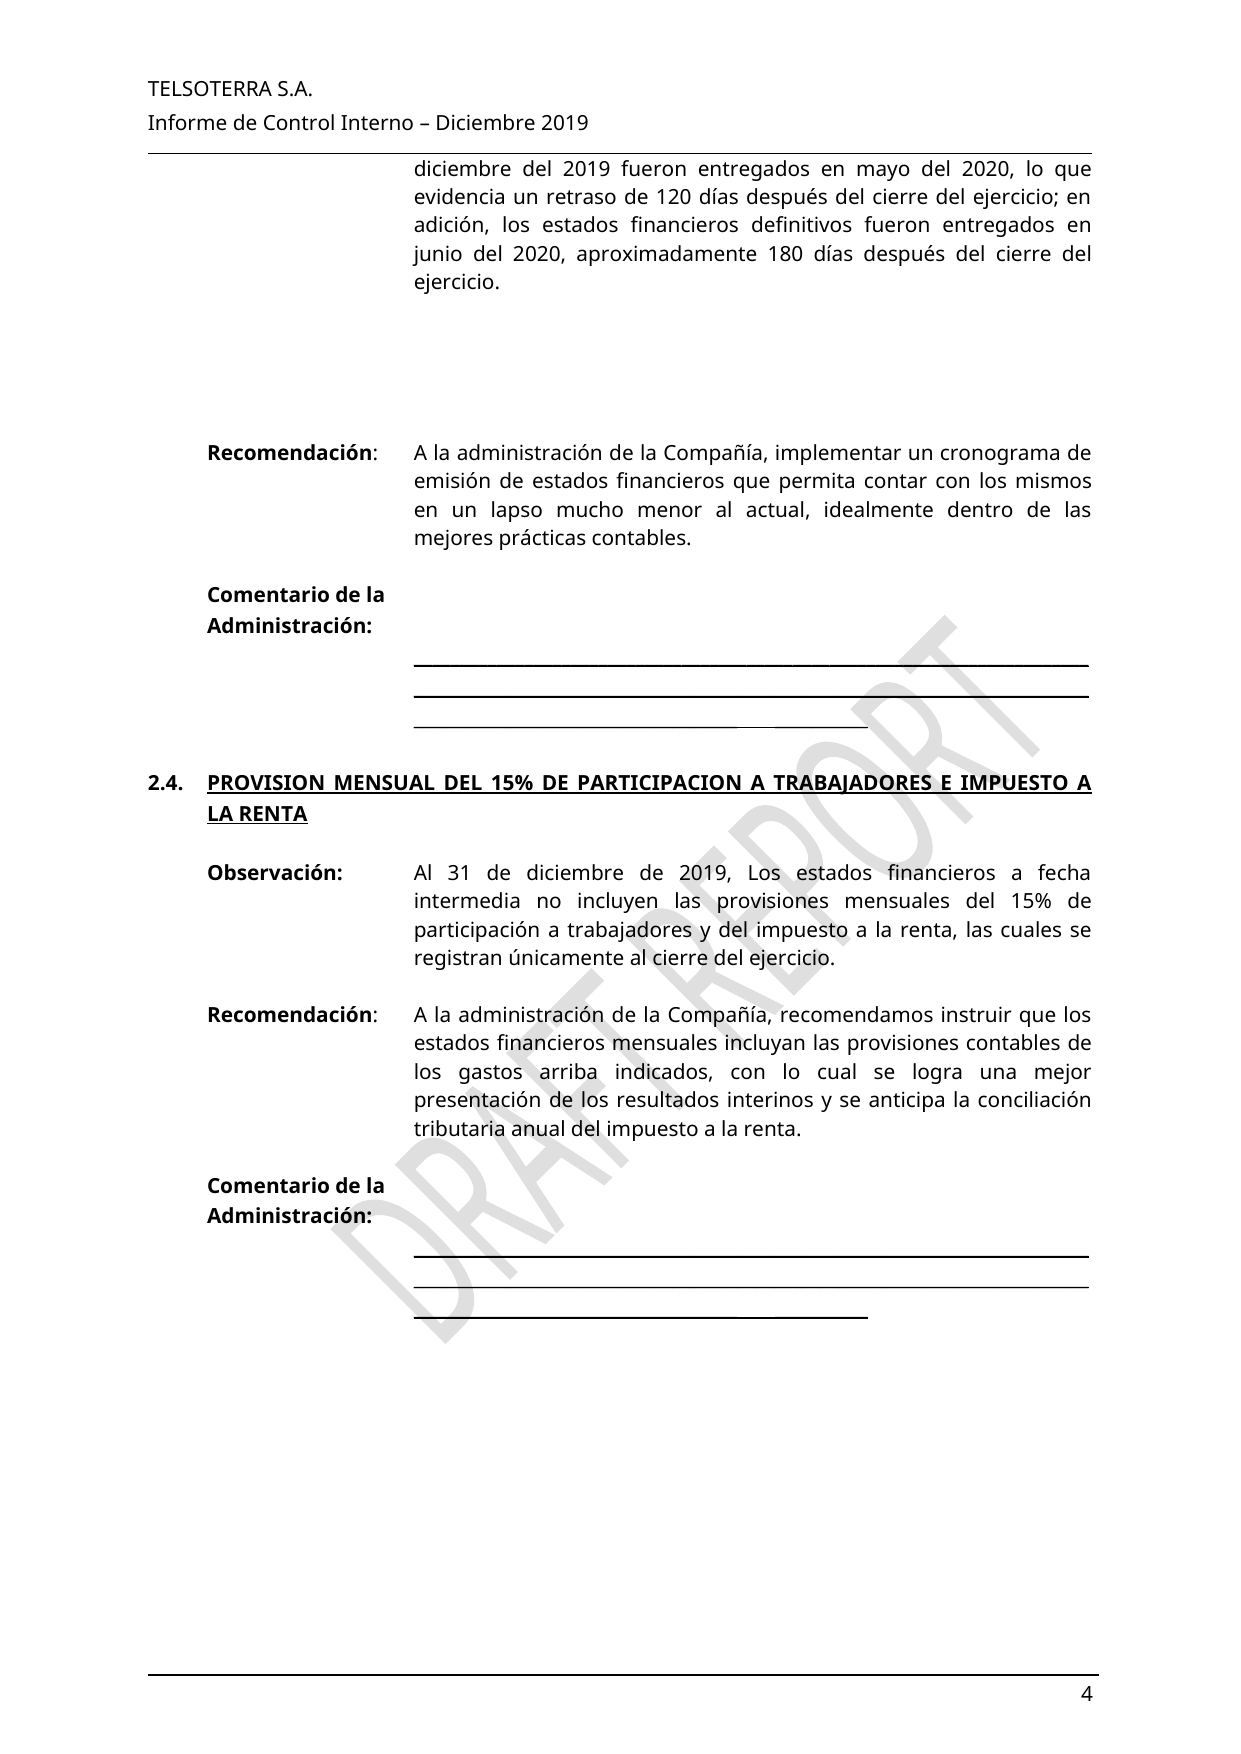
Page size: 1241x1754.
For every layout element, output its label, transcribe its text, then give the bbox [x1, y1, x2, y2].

text Administración: _____________________________________________________________________________________________________________________________________________________________________________________ __________ [207, 1201, 1092, 1322]
text Administración: _____________________________________________________________________________________________________________________________________________________________________________________ __________ [207, 611, 1092, 731]
subtitle PROVISION MENSUAL DEL 15% DE PARTICIPACION A TRABAJADORES E IMPUESTO A LA RENTA [148, 768, 1092, 827]
text Comentario de la [207, 580, 1092, 609]
text Comentario de la [207, 1171, 1092, 1199]
text Observación: Al 31 de diciembre de 2019, Los estados financieros a fecha intermedia no incluyen las provisiones mensuales del 15% de participación a trabajadores y del impuesto a la renta, las cuales se registran únicamente al cierre del ejercicio. [207, 858, 1092, 972]
text Recomendación: A la administración de la Compañía, recomendamos instruir que los estados financieros mensuales incluyan las provisiones contables de los gastos arriba indicados, con lo cual se logra una mejor presentación de los resultados interinos y se anticipa la conciliación tributaria anual del impuesto a la renta. [207, 1000, 1092, 1142]
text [207, 154, 1092, 296]
text Recomendación: A la administración de la Compañía, implementar un cronograma de emisión de estados financieros que permita contar con los mismos en un lapso mucho menor al actual, idealmente dentro de las mejores prácticas contables. [207, 438, 1092, 552]
